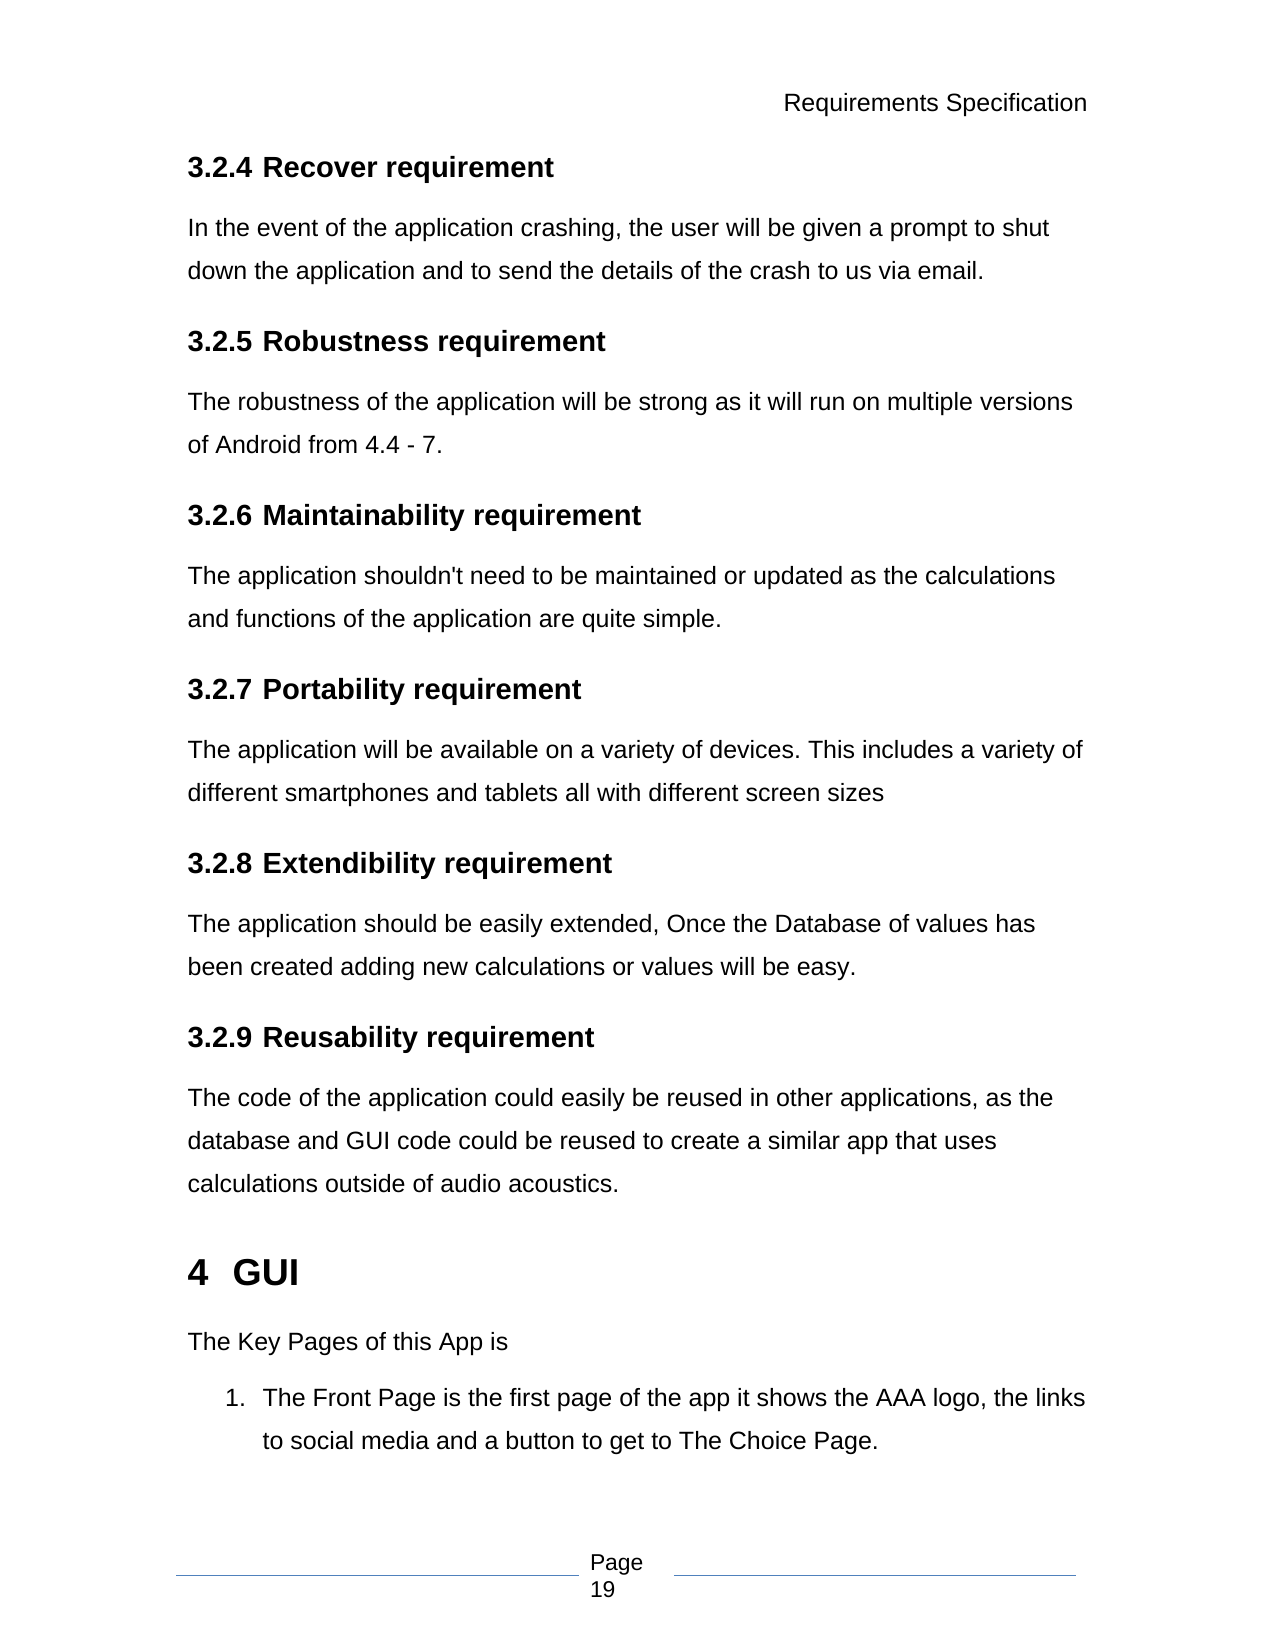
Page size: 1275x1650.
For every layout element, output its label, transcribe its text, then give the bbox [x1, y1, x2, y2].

subtitle Reusability requirement [187, 1020, 1087, 1054]
subtitle Robustness requirement [187, 324, 1087, 358]
text The code of the application could easily be reused in other applications, as the database and GUI code could be reused to create a similar app that uses calculations outside of audio acoustics. [187, 1083, 1087, 1198]
text The application will be available on a variety of devices. This includes a variety of different smartphones and tablets all with different screen sizes [187, 735, 1087, 807]
text The robustness of the application will be strong as it will run on multiple versions of Android from 4.4 - 7. [187, 387, 1087, 459]
subtitle Portability requirement [187, 672, 1087, 706]
text In the event of the application crashing, the user will be given a prompt to shut down the application and to send the details of the crash to us via email. [187, 213, 1087, 285]
subtitle GUI [187, 1250, 1087, 1293]
text The application should be easily extended, Once the Database of values has been created adding new calculations or values will be easy. [187, 909, 1087, 981]
text The Key Pages of this App is [187, 1327, 1087, 1356]
text The application shouldn't need to be maintained or updated as the calculations and functions of the application are quite simple. [187, 561, 1087, 633]
subtitle Extendibility requirement [187, 846, 1087, 880]
subtitle Maintainability requirement [187, 498, 1087, 532]
subtitle Recover requirement [187, 150, 1087, 183]
list The Front Page is the first page of the app it shows the AAA logo, the links to social media and a button to get to The Choice Page. [225, 1383, 1087, 1455]
